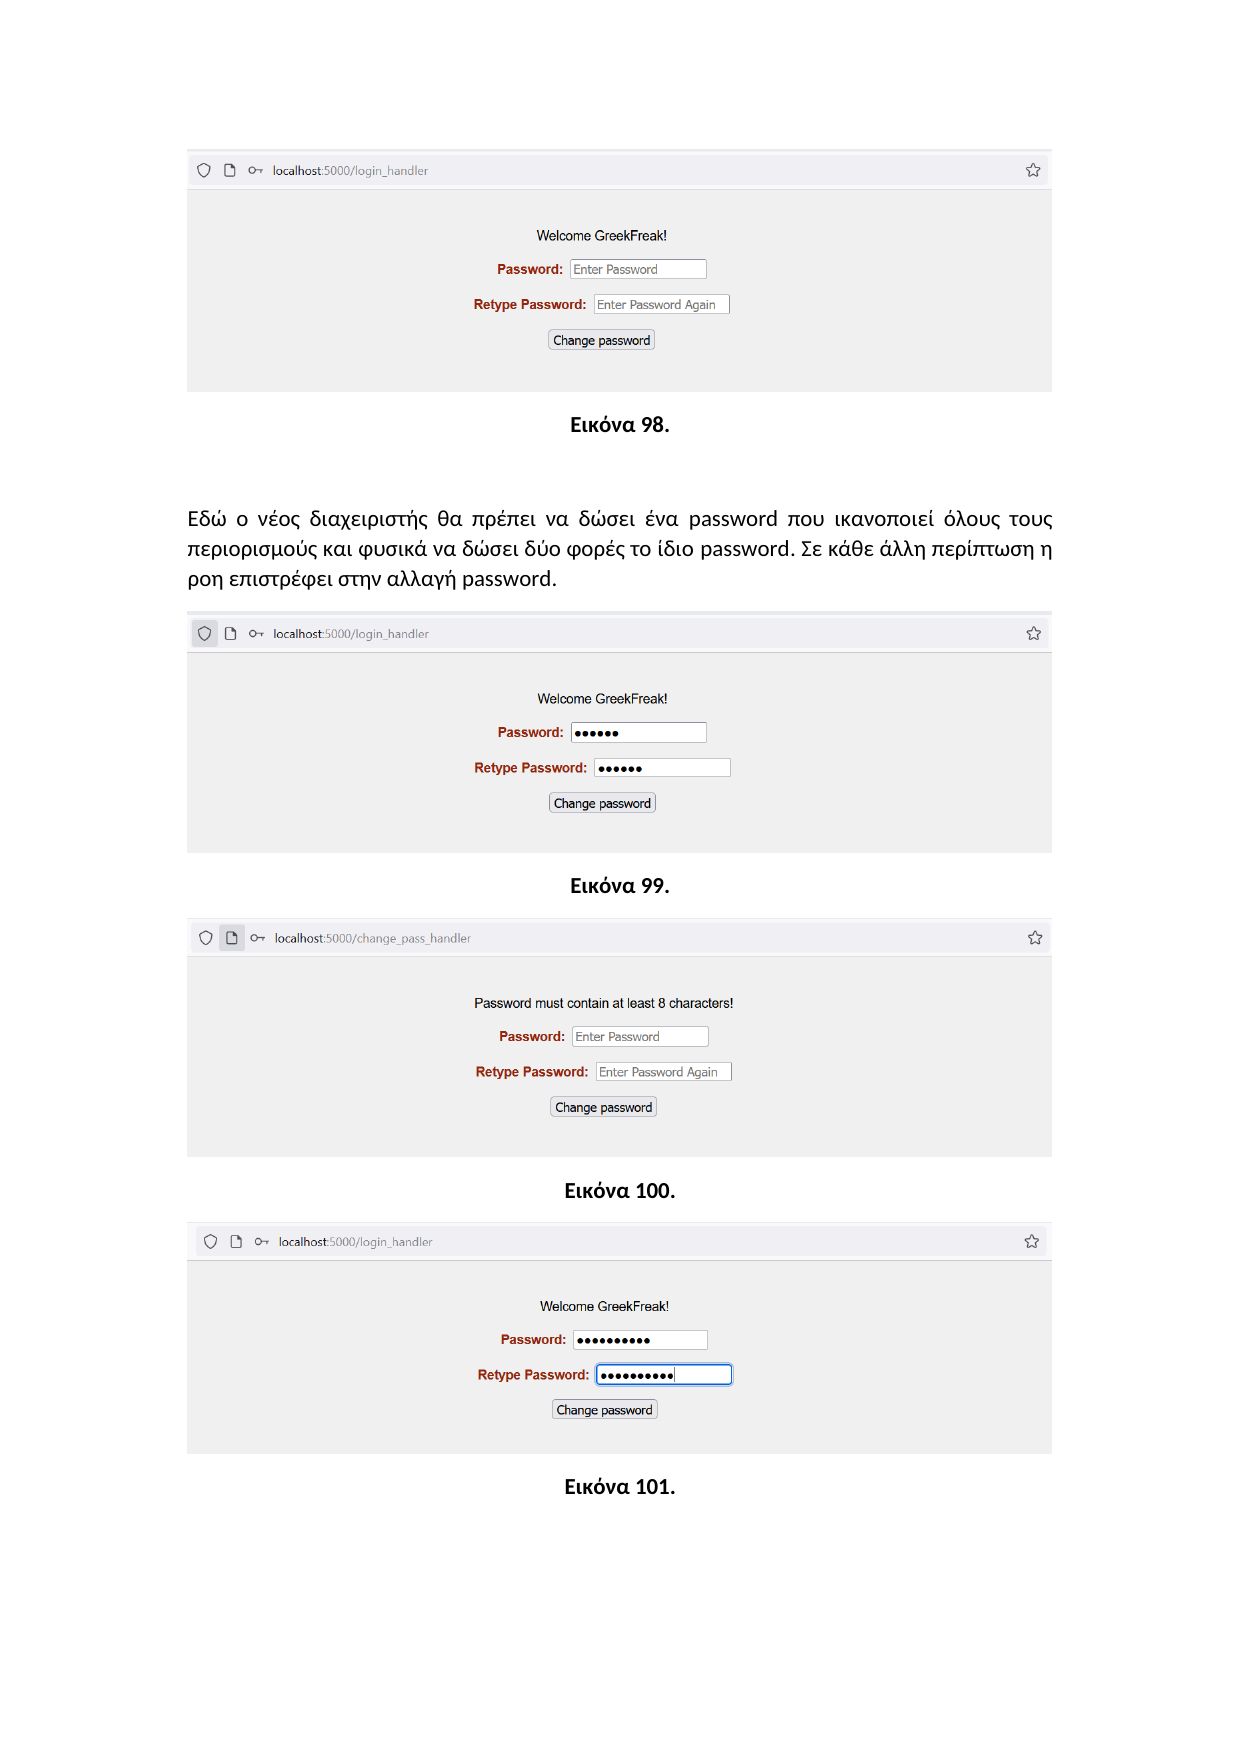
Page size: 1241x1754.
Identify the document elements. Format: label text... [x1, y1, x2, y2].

picture [187, 918, 1052, 1157]
picture [187, 149, 1052, 392]
text Εικόνα 99. [187, 871, 1053, 899]
picture [187, 611, 1052, 853]
text Εικόνα 98. [187, 410, 1053, 438]
picture [187, 1222, 1052, 1454]
text Εικόνα 100. [187, 1176, 1053, 1204]
text Εικόνα 101. [187, 1472, 1053, 1500]
text Εδώ ο νέος διαχειριστής θα πρέπει να δώσει ένα password που ικανοποιεί όλους τους περιορισμούς και φυσικά να δώσει δύο φορές το ίδιο password. Σε κάθε άλλη περίπτωση η ροη επιστρέφει στην αλλαγή password. [187, 504, 1053, 592]
